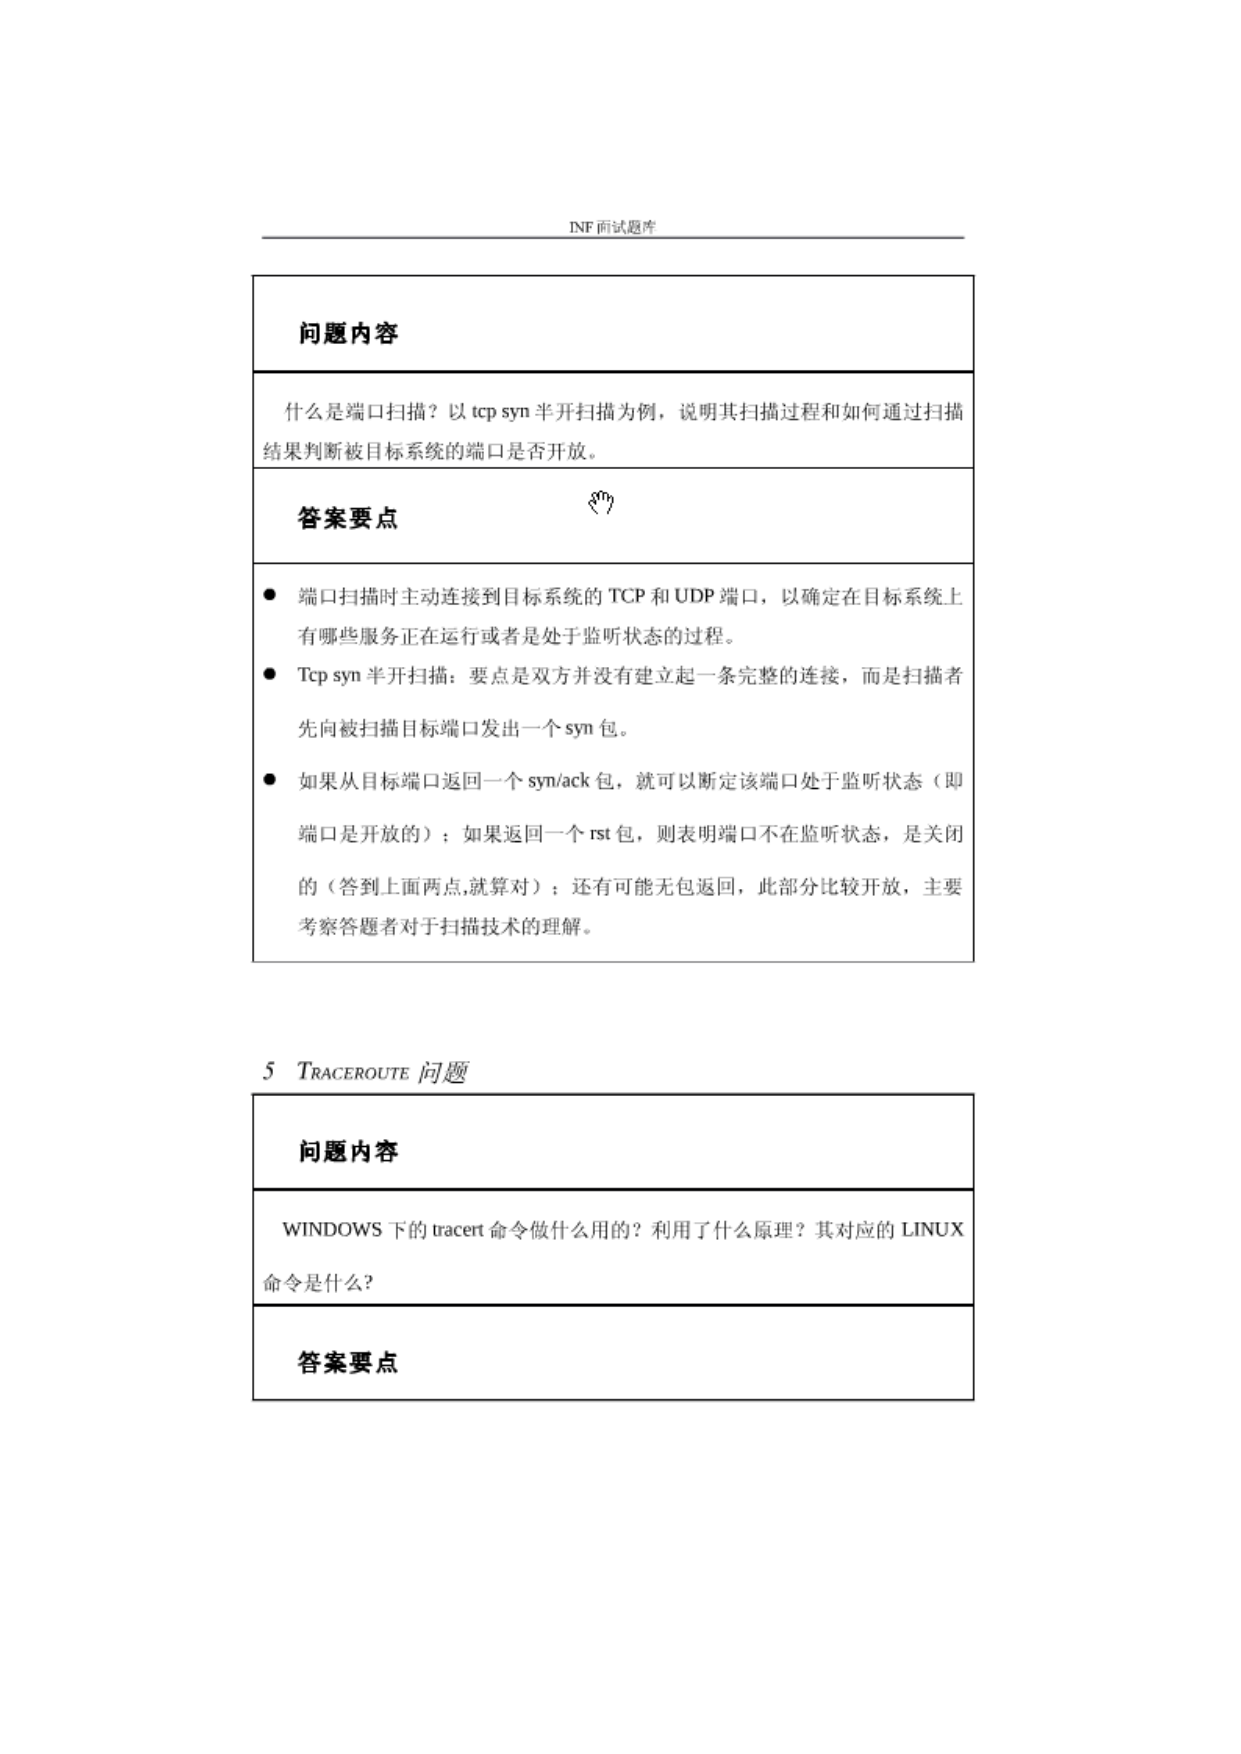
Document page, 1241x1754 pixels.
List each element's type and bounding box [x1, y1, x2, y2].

picture [187, 162, 1017, 1429]
